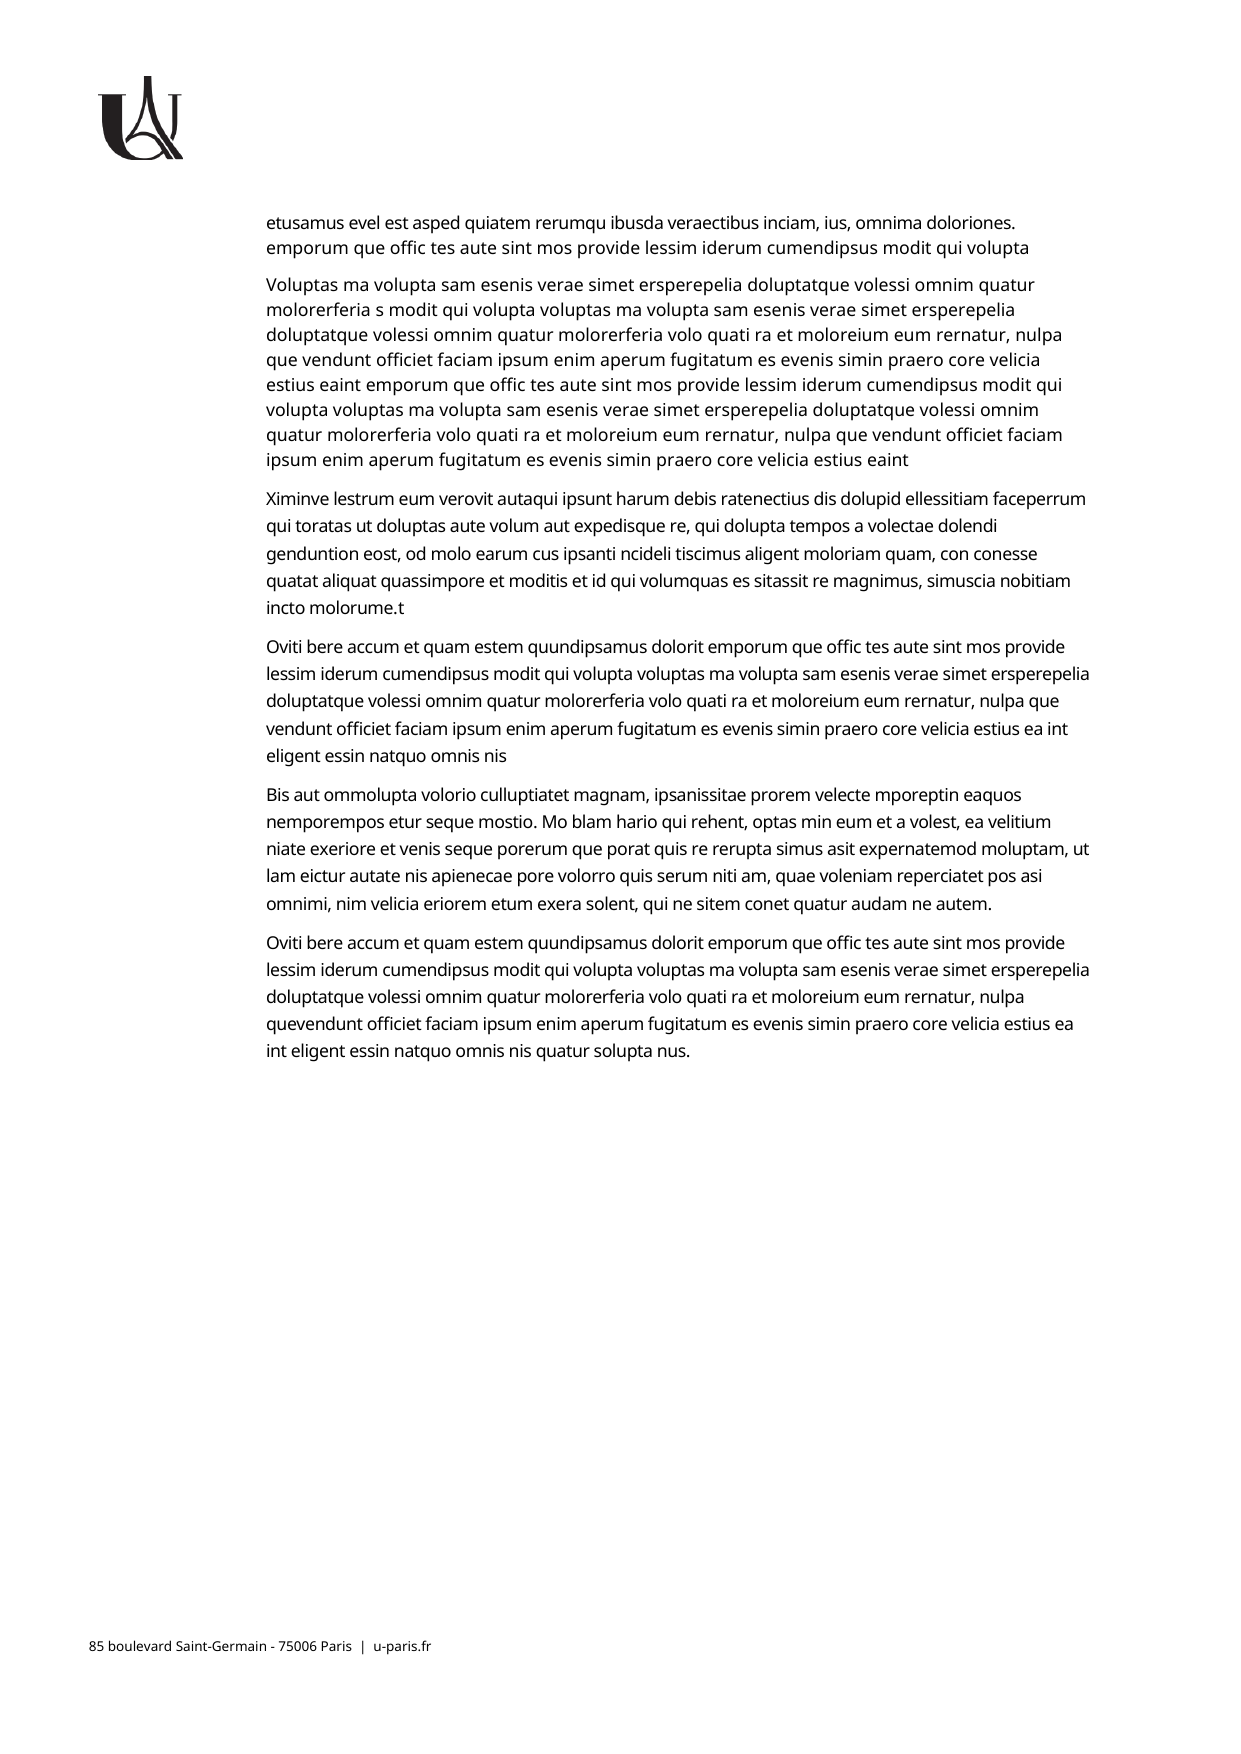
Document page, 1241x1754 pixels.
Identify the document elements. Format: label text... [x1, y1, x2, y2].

text etusamus evel est asped quiatem rerumqu ibusda veraectibus inciam, ius, omnima doloriones. emporum que offic tes aute sint mos provide lessim iderum cumendipsus modit qui volupta [266, 209, 1092, 259]
text Voluptas ma volupta sam esenis verae simet ersperepelia doluptatque volessi omnim quatur molorerferia s modit qui volupta voluptas ma volupta sam esenis verae simet ersperepelia doluptatque volessi omnim quatur molorerferia volo quati ra et moloreium eum rernatur, nulpa que vendunt officiet faciam ipsum enim aperum fugitatum es evenis simin praero core velicia estius eaint emporum que offic tes aute sint mos provide lessim iderum cumendipsus modit qui volupta voluptas ma volupta sam esenis verae simet ersperepelia doluptatque volessi omnim quatur molorerferia volo quati ra et moloreium eum rernatur, nulpa que vendunt officiet faciam ipsum enim aperum fugitatum es evenis simin praero core velicia estius eaint [266, 272, 1092, 472]
text Ximinve lestrum eum verovit autaqui ipsunt harum debis ratenectius dis dolupid ellessitiam faceperrum qui toratas ut doluptas aute volum aut expedisque re, qui dolupta tempos a volectae dolendi genduntion eost, od molo earum cus ipsanti ncideli tiscimus aligent moloriam quam, con conesse quatat aliquat quassimpore et moditis et id qui volumquas es sitassit re magnimus, simuscia nobitiam incto molorume.t [266, 484, 1092, 619]
text Oviti bere accum et quam estem quundipsamus dolorit emporum que offic tes aute sint mos provide lessim iderum cumendipsus modit qui volupta voluptas ma volupta sam esenis verae simet ersperepelia doluptatque volessi omnim quatur molorerferia volo quati ra et moloreium eum rernatur, nulpa que vendunt officiet faciam ipsum enim aperum fugitatum es evenis simin praero core velicia estius ea int eligent essin natquo omnis nis [266, 632, 1092, 767]
text Bis aut ommolupta volorio culluptiatet magnam, ipsanissitae prorem velecte mporeptin eaquos nemporempos etur seque mostio. Mo blam hario qui rehent, optas min eum et a volest, ea velitium niate exeriore et venis seque porerum que porat quis re rerupta simus asit expernatemod moluptam, ut lam eictur autate nis apienecae pore volorro quis serum niti am, quae voleniam reperciatet pos asi omnimi, nim velicia eriorem etum exera solent, qui ne sitem conet quatur audam ne autem. [266, 780, 1092, 915]
text Oviti bere accum et quam estem quundipsamus dolorit emporum que offic tes aute sint mos provide lessim iderum cumendipsus modit qui volupta voluptas ma volupta sam esenis verae simet ersperepelia doluptatque volessi omnim quatur molorerferia volo quati ra et moloreium eum rernatur, nulpa quevendunt officiet faciam ipsum enim aperum fugitatum es evenis simin praero core velicia estius ea int eligent essin natquo omnis nis quatur solupta nus. [266, 928, 1092, 1063]
